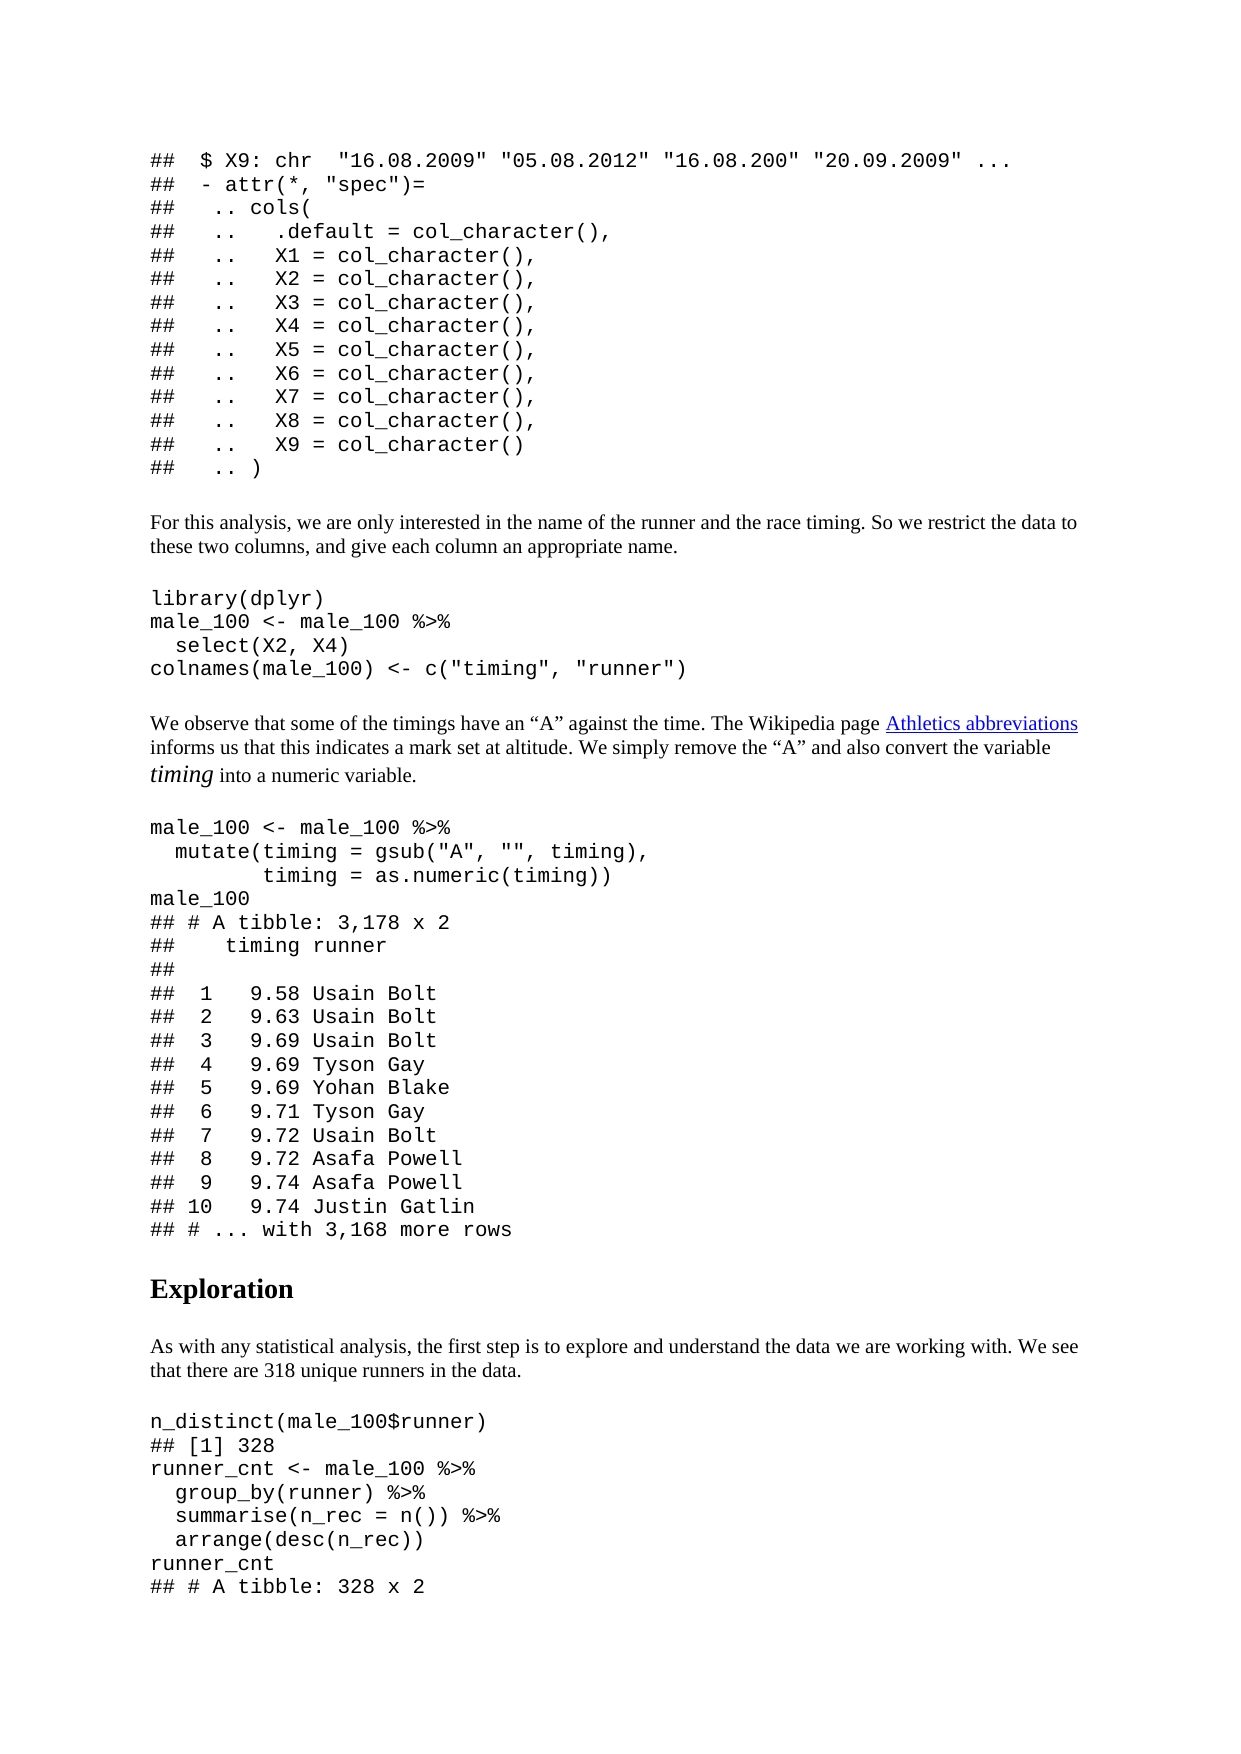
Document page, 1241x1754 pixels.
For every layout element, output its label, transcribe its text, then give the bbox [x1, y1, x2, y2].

text ## 6 9.71 Tyson Gay [150, 1101, 1090, 1125]
text ## # A tibble: 328 x 2 [150, 1576, 1090, 1600]
text male_100 [150, 888, 1090, 912]
text Exploration [150, 1272, 1090, 1304]
text ## 3 9.69 Usain Bolt [150, 1030, 1090, 1054]
text n_distinct(male_100$runner) [150, 1411, 1090, 1434]
text ## .. X9 = col_character() [150, 434, 1090, 457]
text ## [150, 959, 1090, 983]
text runner_cnt [150, 1553, 1090, 1576]
text ## 10 9.74 Justin Gatlin [150, 1196, 1090, 1219]
text ## .. X7 = col_character(), [150, 386, 1090, 410]
text ## 4 9.69 Tyson Gay [150, 1054, 1090, 1077]
text ## .. cols( [150, 197, 1090, 221]
text ## 7 9.72 Usain Bolt [150, 1125, 1090, 1148]
text ## .. X2 = col_character(), [150, 268, 1090, 292]
text arrange(desc(n_rec)) [150, 1529, 1090, 1553]
text select(X2, X4) [150, 635, 1090, 658]
text ## .. X3 = col_character(), [150, 292, 1090, 316]
text ## .. X6 = col_character(), [150, 363, 1090, 386]
text group_by(runner) %>% [150, 1482, 1090, 1506]
text ## .. ) [150, 457, 1090, 481]
text ## .. X5 = col_character(), [150, 339, 1090, 363]
text ## - attr(*, "spec")= [150, 174, 1090, 197]
text For this analysis, we are only interested in the name of the runner and the race timing. So we restrict the data to these two columns, and give each column an appropriate name. [150, 510, 1090, 558]
text colnames(male_100) <- c("timing", "runner") [150, 658, 1090, 682]
text ## 9 9.74 Asafa Powell [150, 1172, 1090, 1196]
text mutate(timing = gsub("A", "", timing), [150, 841, 1090, 864]
text We observe that some of the timings have an “A” against the time. The Wikipedia page Athletics abbreviations informs us that this indicates a mark set at altitude. We simply remove the “A” and also convert the variable timing into a numeric variable. [150, 711, 1090, 788]
text runner_cnt <- male_100 %>% [150, 1458, 1090, 1482]
text ## # ... with 3,168 more rows [150, 1219, 1090, 1243]
text ## [1] 328 [150, 1434, 1090, 1458]
text ## 8 9.72 Asafa Powell [150, 1148, 1090, 1172]
text As with any statistical analysis, the first step is to explore and understand the data we are working with. We see that there are 318 unique runners in the data. [150, 1334, 1090, 1382]
text ## .. .default = col_character(), [150, 221, 1090, 244]
text male_100 <- male_100 %>% [150, 611, 1090, 635]
text ## $ X9: chr "16.08.2009" "05.08.2012" "16.08.200" "20.09.2009" ... [150, 150, 1090, 174]
text ## # A tibble: 3,178 x 2 [150, 912, 1090, 936]
text library(dplyr) [150, 587, 1090, 611]
text ## timing runner [150, 936, 1090, 959]
text male_100 <- male_100 %>% [150, 817, 1090, 841]
text ## 1 9.58 Usain Bolt [150, 983, 1090, 1006]
text ## .. X1 = col_character(), [150, 244, 1090, 268]
text summarise(n_rec = n()) %>% [150, 1506, 1090, 1529]
text ## .. X8 = col_character(), [150, 410, 1090, 434]
text ## 5 9.69 Yohan Blake [150, 1077, 1090, 1101]
text timing = as.numeric(timing)) [150, 864, 1090, 888]
text ## .. X4 = col_character(), [150, 316, 1090, 339]
text ## 2 9.63 Usain Bolt [150, 1006, 1090, 1030]
